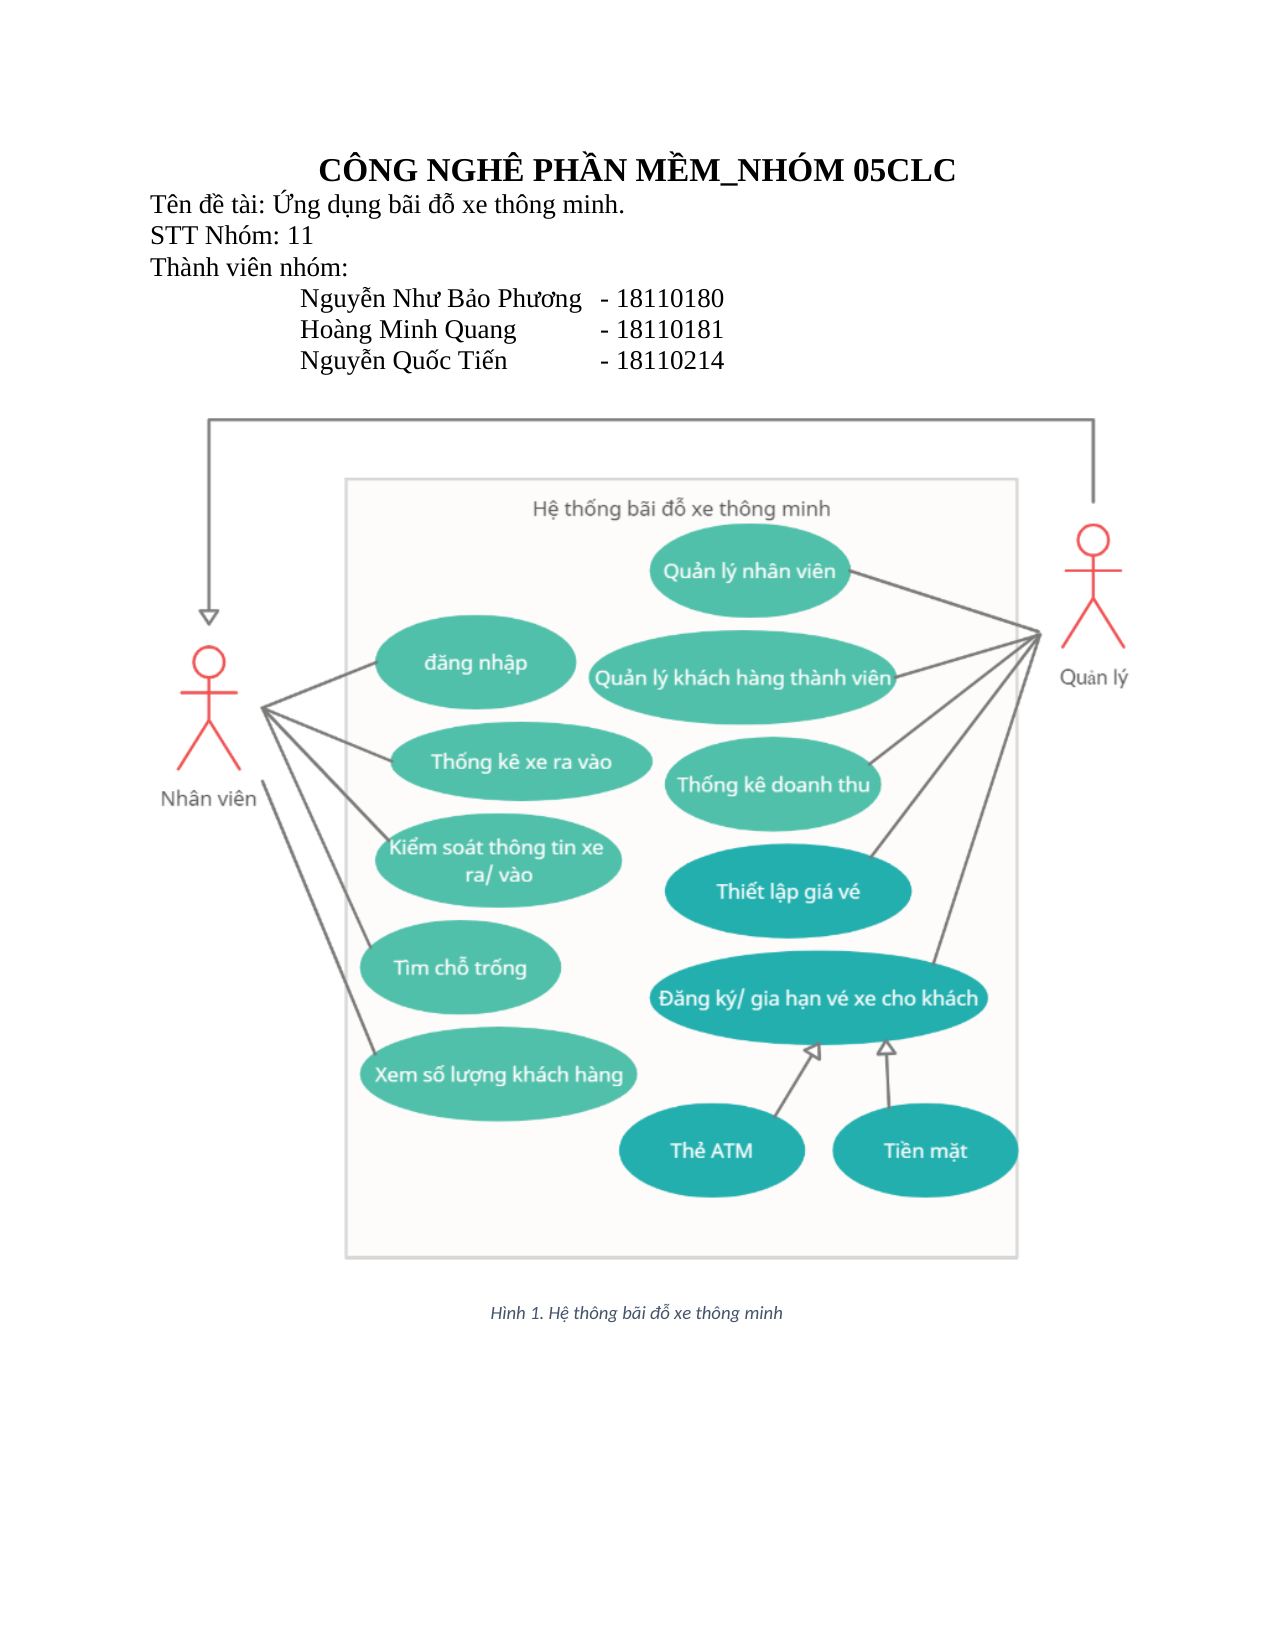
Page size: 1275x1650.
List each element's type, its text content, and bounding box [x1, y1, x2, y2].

text Tên đề tài: Ứng dụng bãi đỗ xe thông minh. [150, 188, 1125, 219]
text Thành viên nhóm: [150, 251, 1125, 282]
text Nguyễn Quốc Tiến - 18110214 [150, 344, 1125, 375]
picture [150, 375, 1153, 1277]
text CÔNG NGHÊ PHẦN MỀM_NHÓM 05CLC [150, 150, 1125, 188]
text STT Nhóm: 11 [150, 219, 1125, 251]
text Hoàng Minh Quang - 18110181 [150, 313, 1125, 344]
text Nguyễn Như Bảo Phương - 18110180 [225, 282, 1125, 313]
